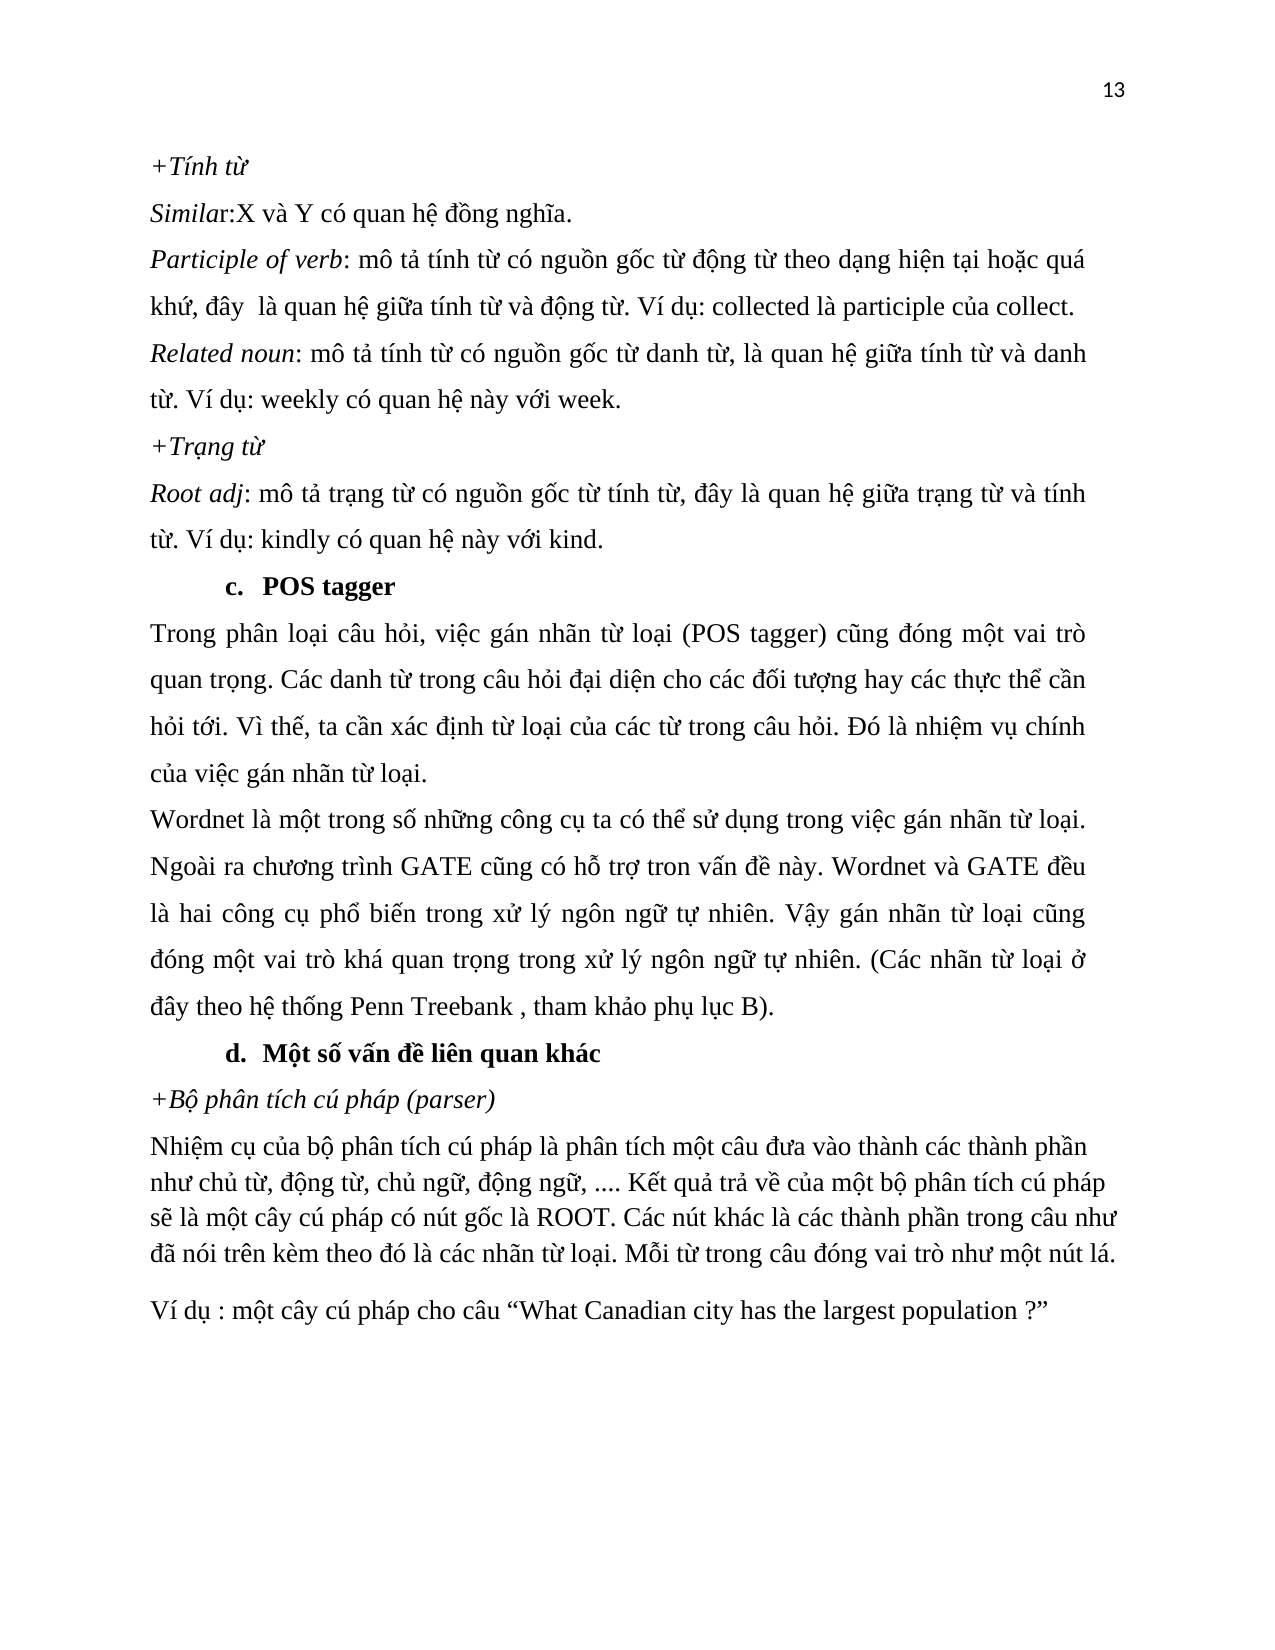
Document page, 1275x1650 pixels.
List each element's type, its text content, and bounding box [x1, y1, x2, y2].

text Nhiệm cụ của bộ phân tích cú pháp là phân tích một câu đưa vào thành các thành phần như chủ từ, động từ, chủ ngữ, động ngữ, .... Kết quả trả về của một bộ phân tích cú pháp sẽ là một cây cú pháp có nút gốc là ROOT. Các nút khác là các thành phần trong câu như đã nói trên kèm theo đó là các nhãn từ loại. Mỗi từ trong câu đóng vai trò như một nút lá. [150, 1130, 1125, 1268]
text Participle of verb: mô tả tính từ có nguồn gốc từ động từ theo dạng hiện tại hoặc quá khứ, đây là quan hệ giữa tính từ và động từ. Ví dụ: collected là participle của collect. [150, 243, 1087, 321]
text Wordnet là một trong số những công cụ ta có thể sử dụng trong việc gán nhãn từ loại. Ngoài ra chương trình GATE cũng có hỗ trợ tron vấn đề này. Wordnet và GATE đều là hai công cụ phổ biến trong xử lý ngôn ngữ tự nhiên. Vậy gán nhãn từ loại cũng đóng một vai trò khá quan trọng trong xử lý ngôn ngữ tự nhiên. (Các nhãn từ loại ở đây theo hệ thống Penn Treebank , tham khảo phụ lục B). [150, 803, 1087, 1021]
text Similar:X và Y có quan hệ đồng nghĩa. [150, 197, 1087, 228]
text +Tính từ [150, 150, 1087, 181]
text Trong phân loại câu hỏi, việc gán nhãn từ loại (POS tagger) cũng đóng một vai trò quan trọng. Các danh từ trong câu hỏi đại diện cho các đối tượng hay các thực thể cần hỏi tới. Vì thế, ta cần xác định từ loại của các từ trong câu hỏi. Đó là nhiệm vụ chính của việc gán nhãn từ loại. [150, 617, 1087, 788]
list Một số vấn đề liên quan khác [225, 1037, 1087, 1068]
list POS tagger [225, 570, 1087, 601]
text Ví dụ : một cây cú pháp cho câu “What Canadian city has the largest population ?” [150, 1294, 1125, 1325]
text +Bộ phân tích cú pháp (parser) [150, 1083, 1087, 1114]
text Root adj: mô tả trạng từ có nguồn gốc từ tính từ, đây là quan hệ giữa trạng từ và tính từ. Ví dụ: kindly có quan hệ này với kind. [150, 477, 1087, 554]
text +Trạng từ [150, 430, 1087, 461]
text Related noun: mô tả tính từ có nguồn gốc từ danh từ, là quan hệ giữa tính từ và danh từ. Ví dụ: weekly có quan hệ này với week. [150, 337, 1087, 414]
